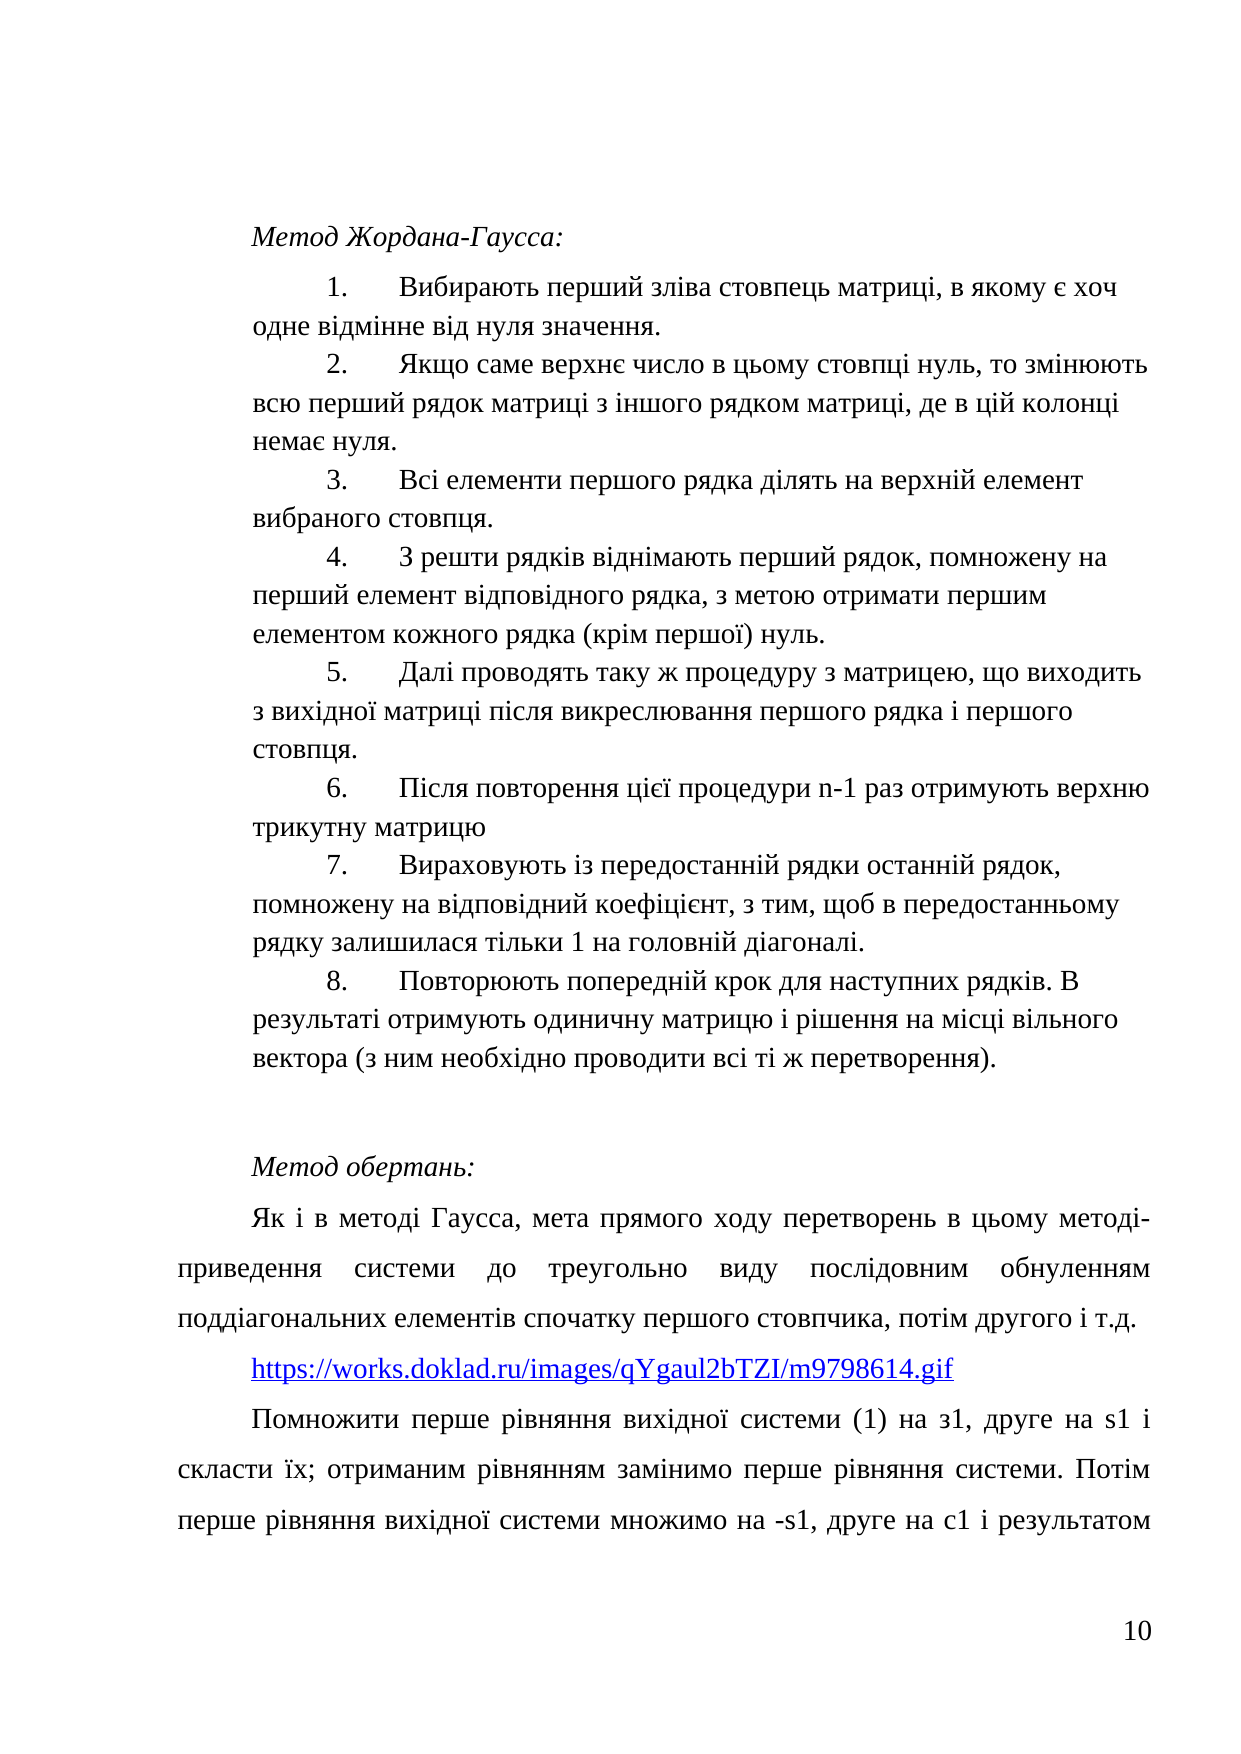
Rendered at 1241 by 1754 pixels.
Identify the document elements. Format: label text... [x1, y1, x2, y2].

text https://works.doklad.ru/images/qYgaul2bTZI/m9798614.gif [177, 1351, 1152, 1384]
list Вибирають перший зліва стовпець матриці, в якому є хоч одне відмінне від нуля значення. [252, 269, 1152, 341]
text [177, 1401, 1152, 1535]
list З решти рядків віднімають перший рядок, помножену на перший елемент відповідного рядка, з метою отримати першим елементом кожного рядка (крім першої) нуль. [252, 539, 1152, 649]
list Вираховують із передостанній рядки останній рядок, помножену на відповідний коефіцієнт, з тим, щоб в передостанньому рядку залишилася тільки 1 на головній діагоналі. [252, 847, 1152, 958]
text Метод обертань: [177, 1149, 1152, 1183]
list Всі елементи першого рядка ділять на верхній елемент вибраного стовпця. [252, 462, 1152, 534]
list Повторюють попередній крок для наступних рядків. В результаті отримують одиничну матрицю і рішення на місці вільного вектора (з ним необхідно проводити всі ті ж перетворення). [252, 963, 1152, 1073]
list Далі проводять таку ж процедуру з матрицею, що виходить з вихідної матриці після викреслювання першого рядка і першого стовпця. [252, 654, 1152, 765]
text Як і в методі Гаусса, мета прямого ходу перетворень в цьому методі-приведення системи до треугольно виду послідовним обнуленням поддіагональних елементів спочатку першого стовпчика, потім другого і т.д. [177, 1200, 1152, 1334]
list Після повторення цієї процедури n-1 раз отримують верхню трикутну матрицю [252, 770, 1152, 842]
text Метод Жордана-Гаусса: [177, 219, 1152, 252]
list Якщо саме верхнє число в цьому стовпці нуль, то змінюють всю перший рядок матриці з іншого рядком матриці, де в цій колонці немає нуля. [252, 346, 1152, 457]
